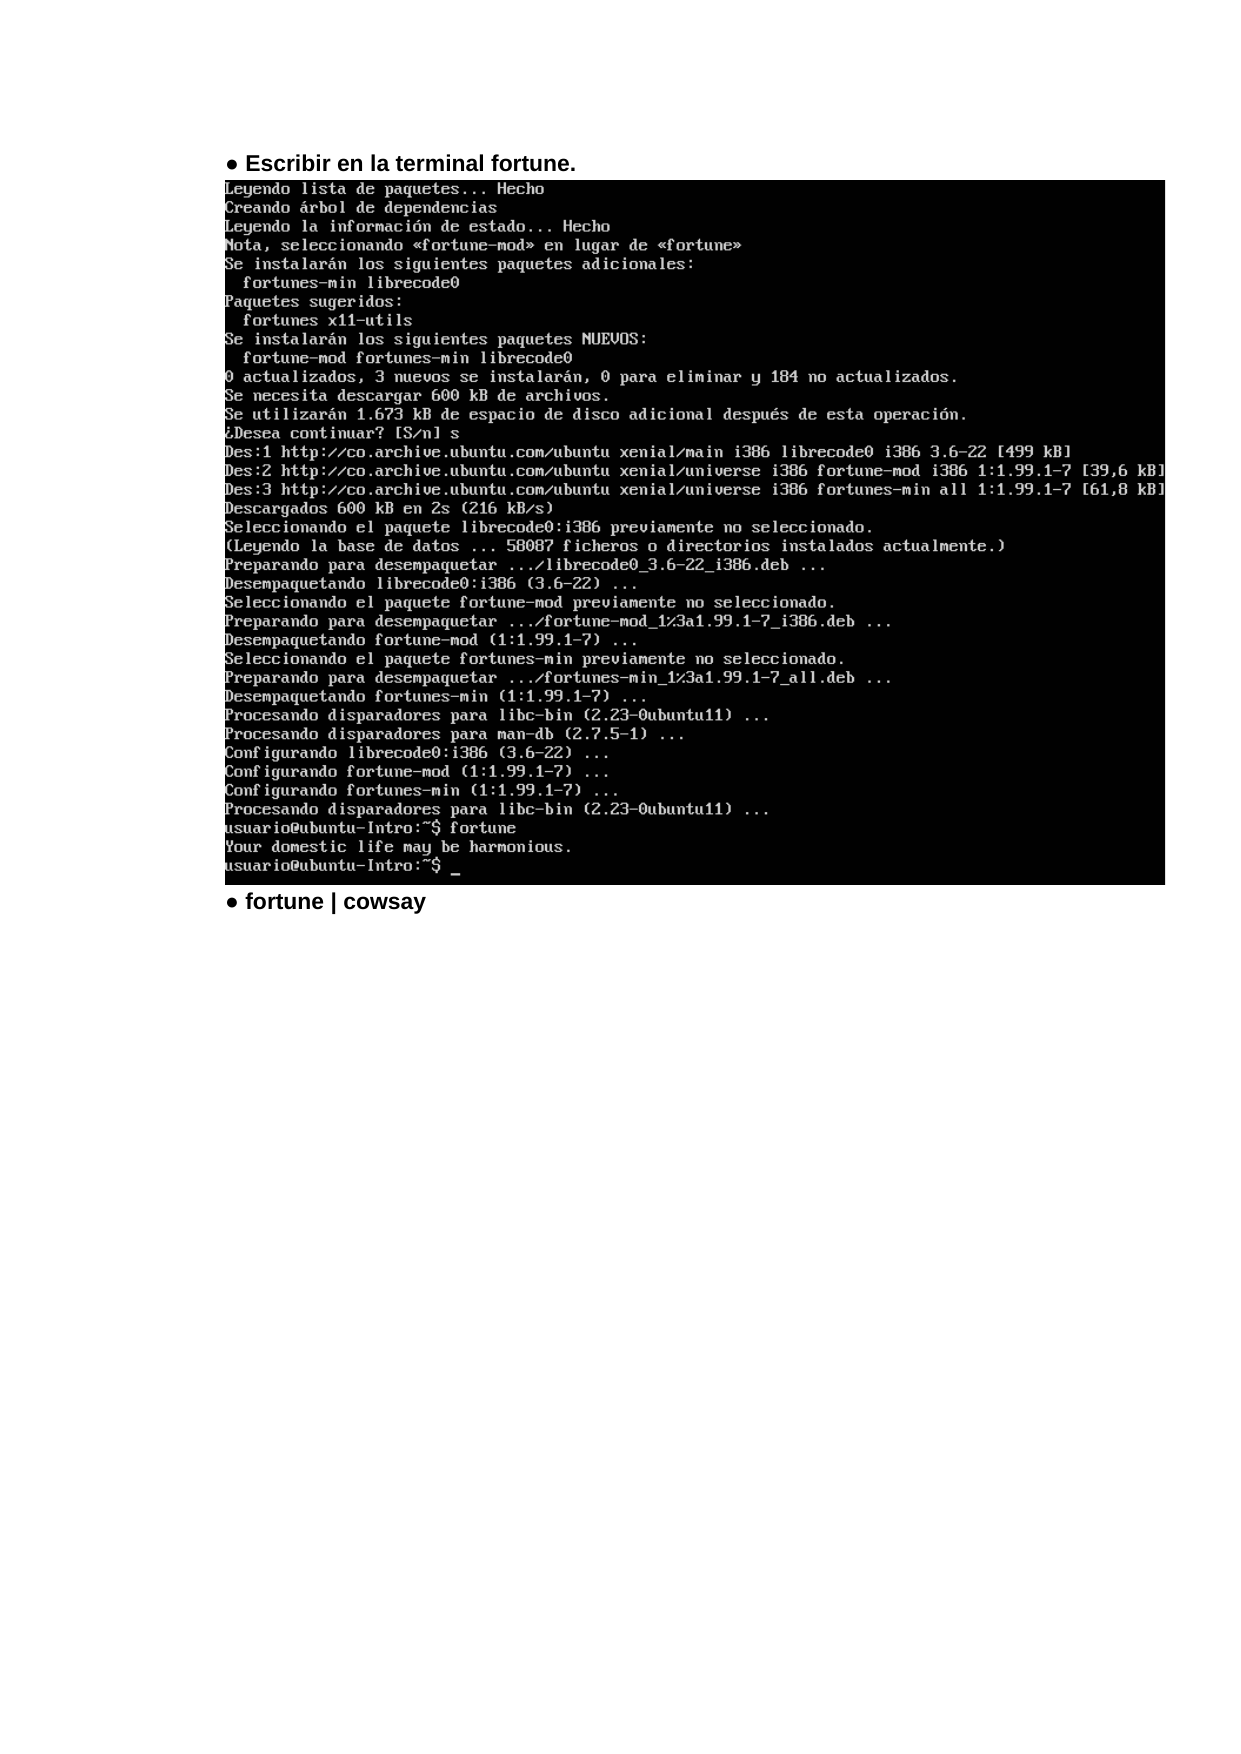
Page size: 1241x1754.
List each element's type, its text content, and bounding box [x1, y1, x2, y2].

text ● fortune | cowsay [225, 888, 1090, 914]
picture [225, 180, 1166, 885]
text ● Escribir en la terminal fortune. [225, 150, 1090, 180]
